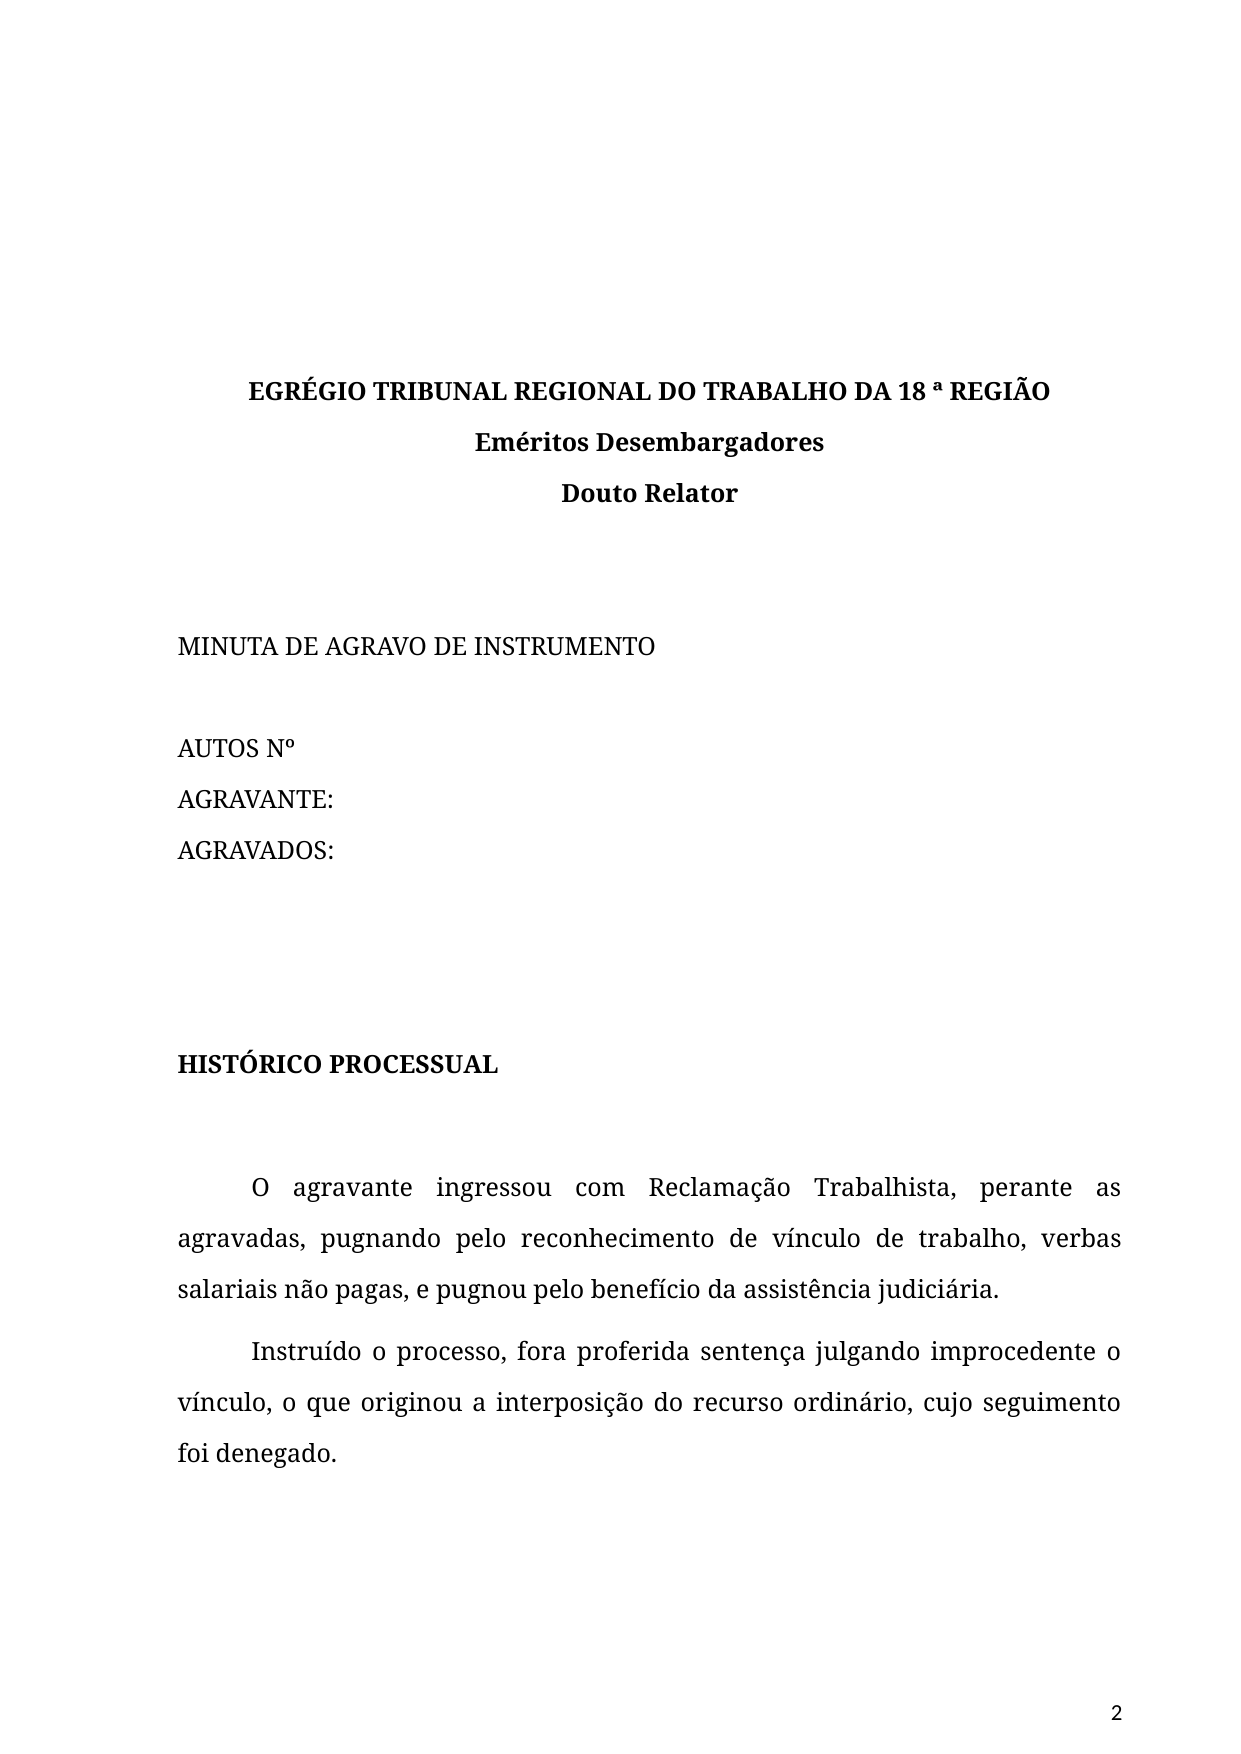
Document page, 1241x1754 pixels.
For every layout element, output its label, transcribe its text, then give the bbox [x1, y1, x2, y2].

text AUTOS Nº [177, 730, 1122, 764]
text Eméritos Desembargadores [177, 424, 1122, 458]
text Douto Relator [177, 475, 1122, 509]
text Instruído o processo, fora proferida sentença julgando improcedente o vínculo, o que originou a interposição do recurso ordinário, cujo seguimento foi denegado. [177, 1333, 1122, 1470]
text EGRÉGIO TRIBUNAL REGIONAL DO TRABALHO DA 18 ª REGIÃO [177, 373, 1122, 407]
text AGRAVANTE: [177, 781, 1122, 816]
text O agravante ingressou com Reclamação Trabalhista, perante as agravadas, pugnando pelo reconhecimento de vínculo de trabalho, verbas salariais não pagas, e pugnou pelo benefício da assistência judiciária. [177, 1170, 1122, 1306]
text MINUTA DE AGRAVO DE INSTRUMENTO [177, 628, 1122, 662]
text AGRAVADOS: [177, 832, 1122, 867]
text HISTÓRICO PROCESSUAL [177, 1047, 1122, 1081]
